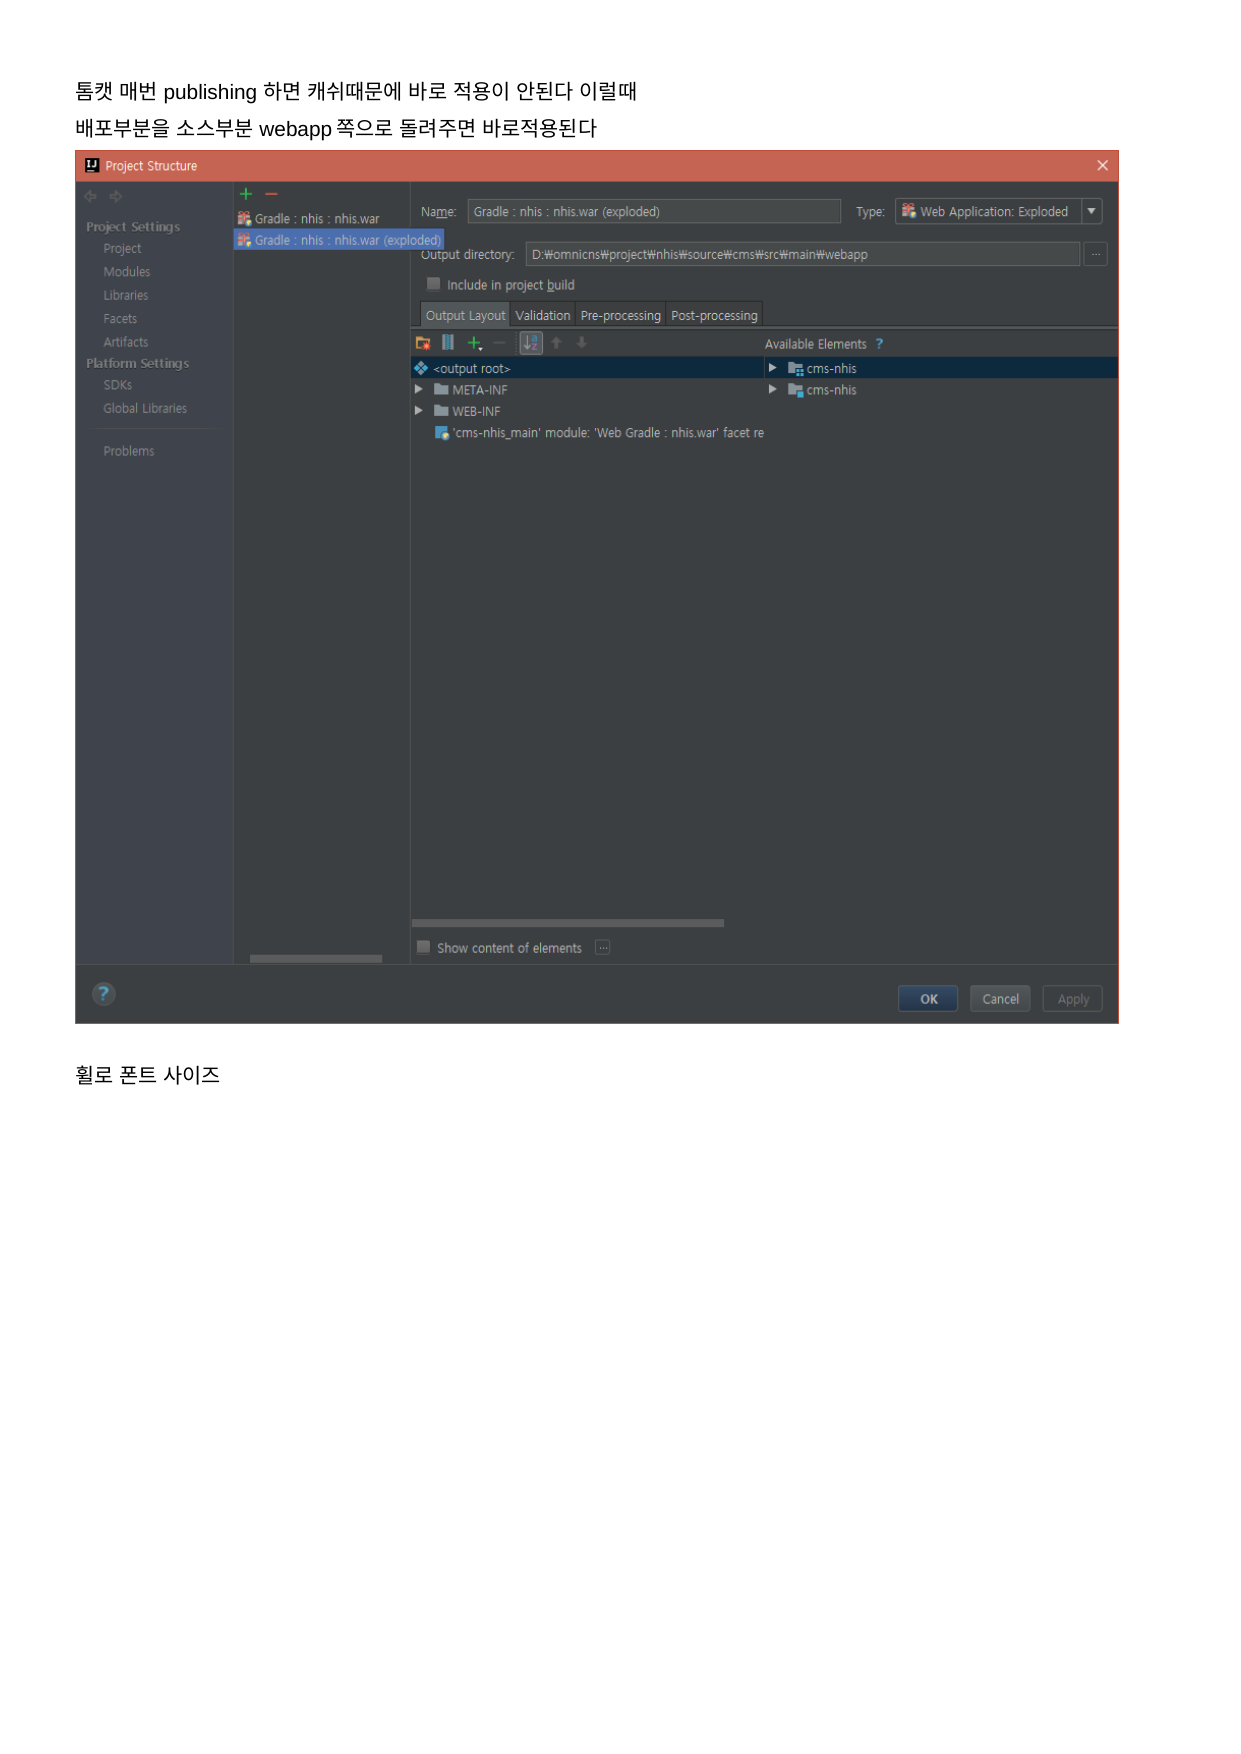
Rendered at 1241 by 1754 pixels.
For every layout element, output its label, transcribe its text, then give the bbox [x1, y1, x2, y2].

text 배포부분을 소스부분 webapp쪽으로 돌려주면 바로적용된다 [75, 113, 1165, 143]
text 톰캣 매번 publishing 하면 캐쉬때문에 바로 적용이 안된다 이럴때 [75, 75, 1165, 105]
picture [75, 150, 1119, 1024]
text 휠로 폰트 사이즈 [75, 1059, 1165, 1089]
